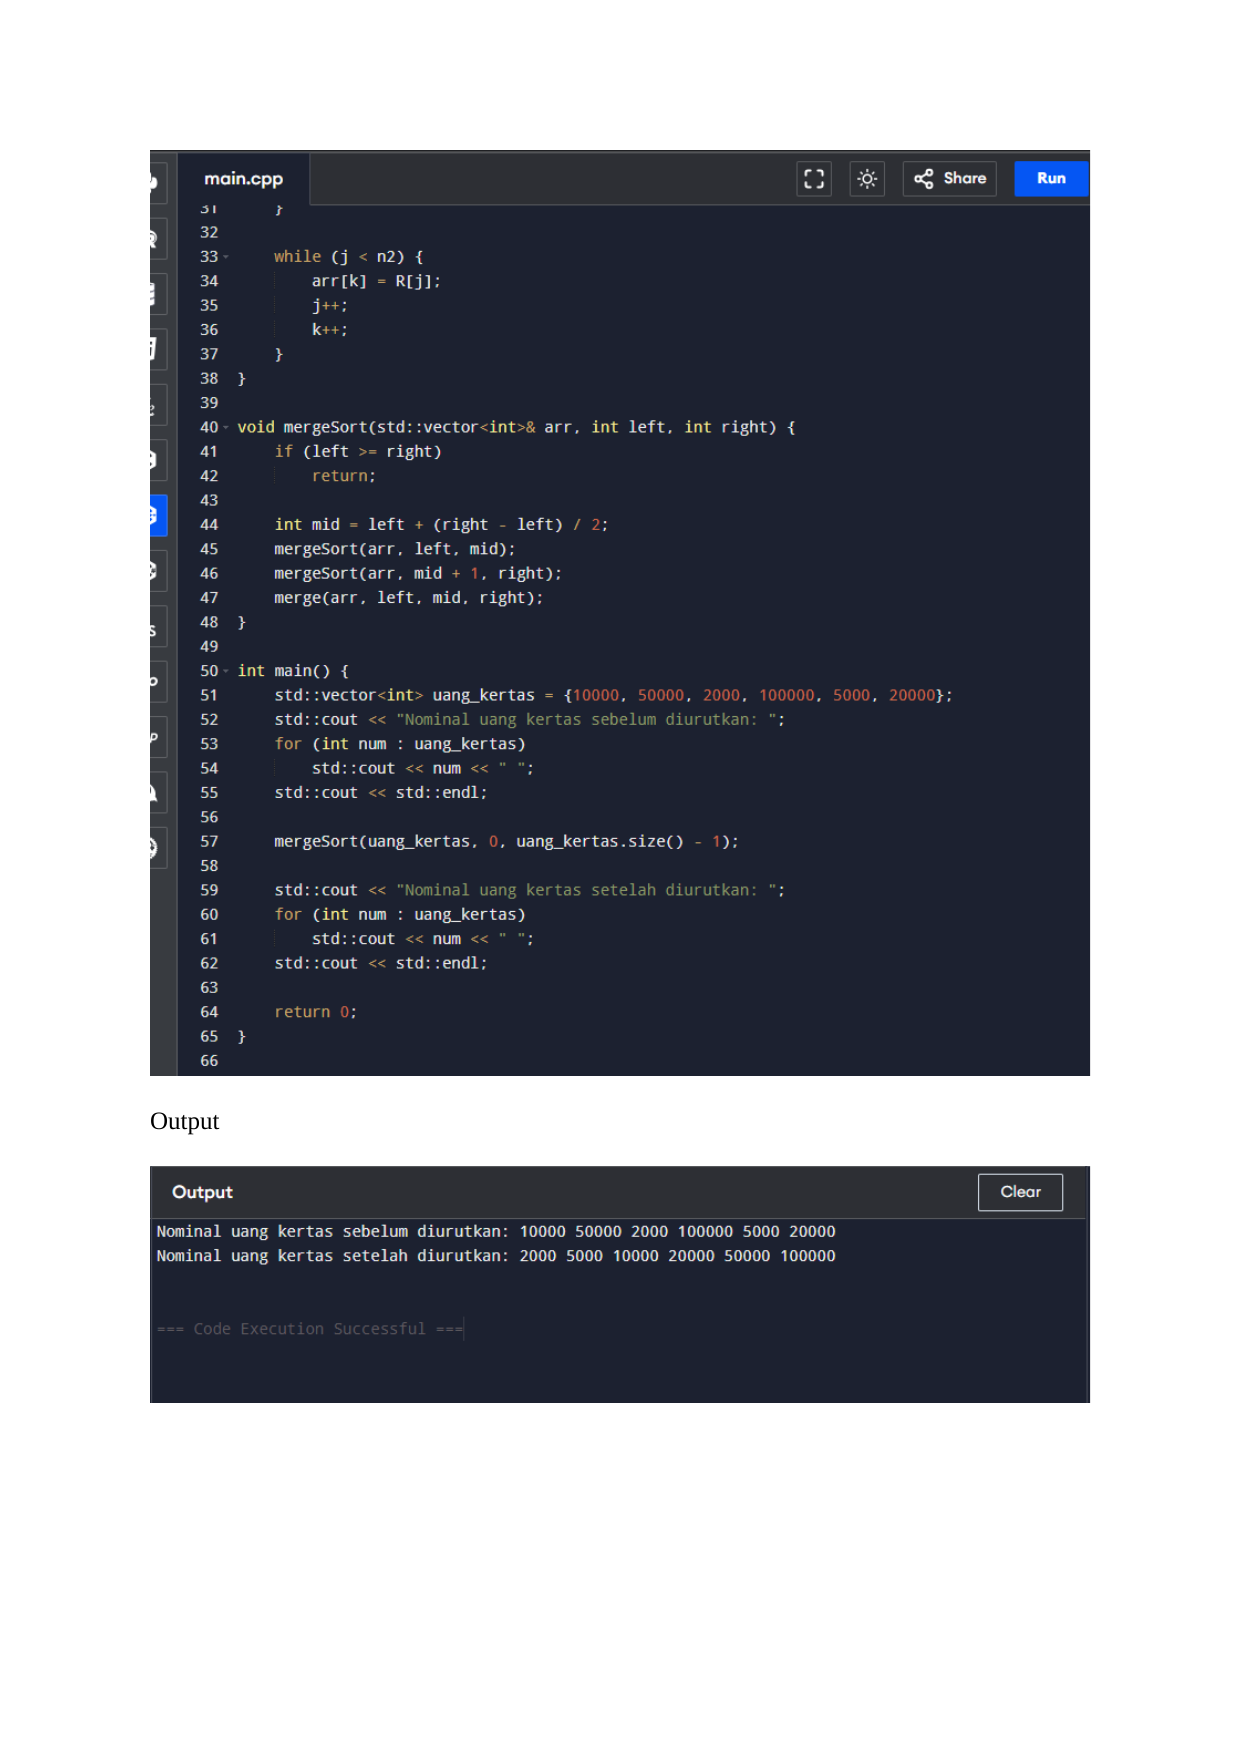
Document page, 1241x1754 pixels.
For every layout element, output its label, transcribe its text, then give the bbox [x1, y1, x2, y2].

text Output [150, 1106, 1090, 1135]
picture [150, 1166, 1091, 1403]
picture [150, 150, 1091, 1076]
